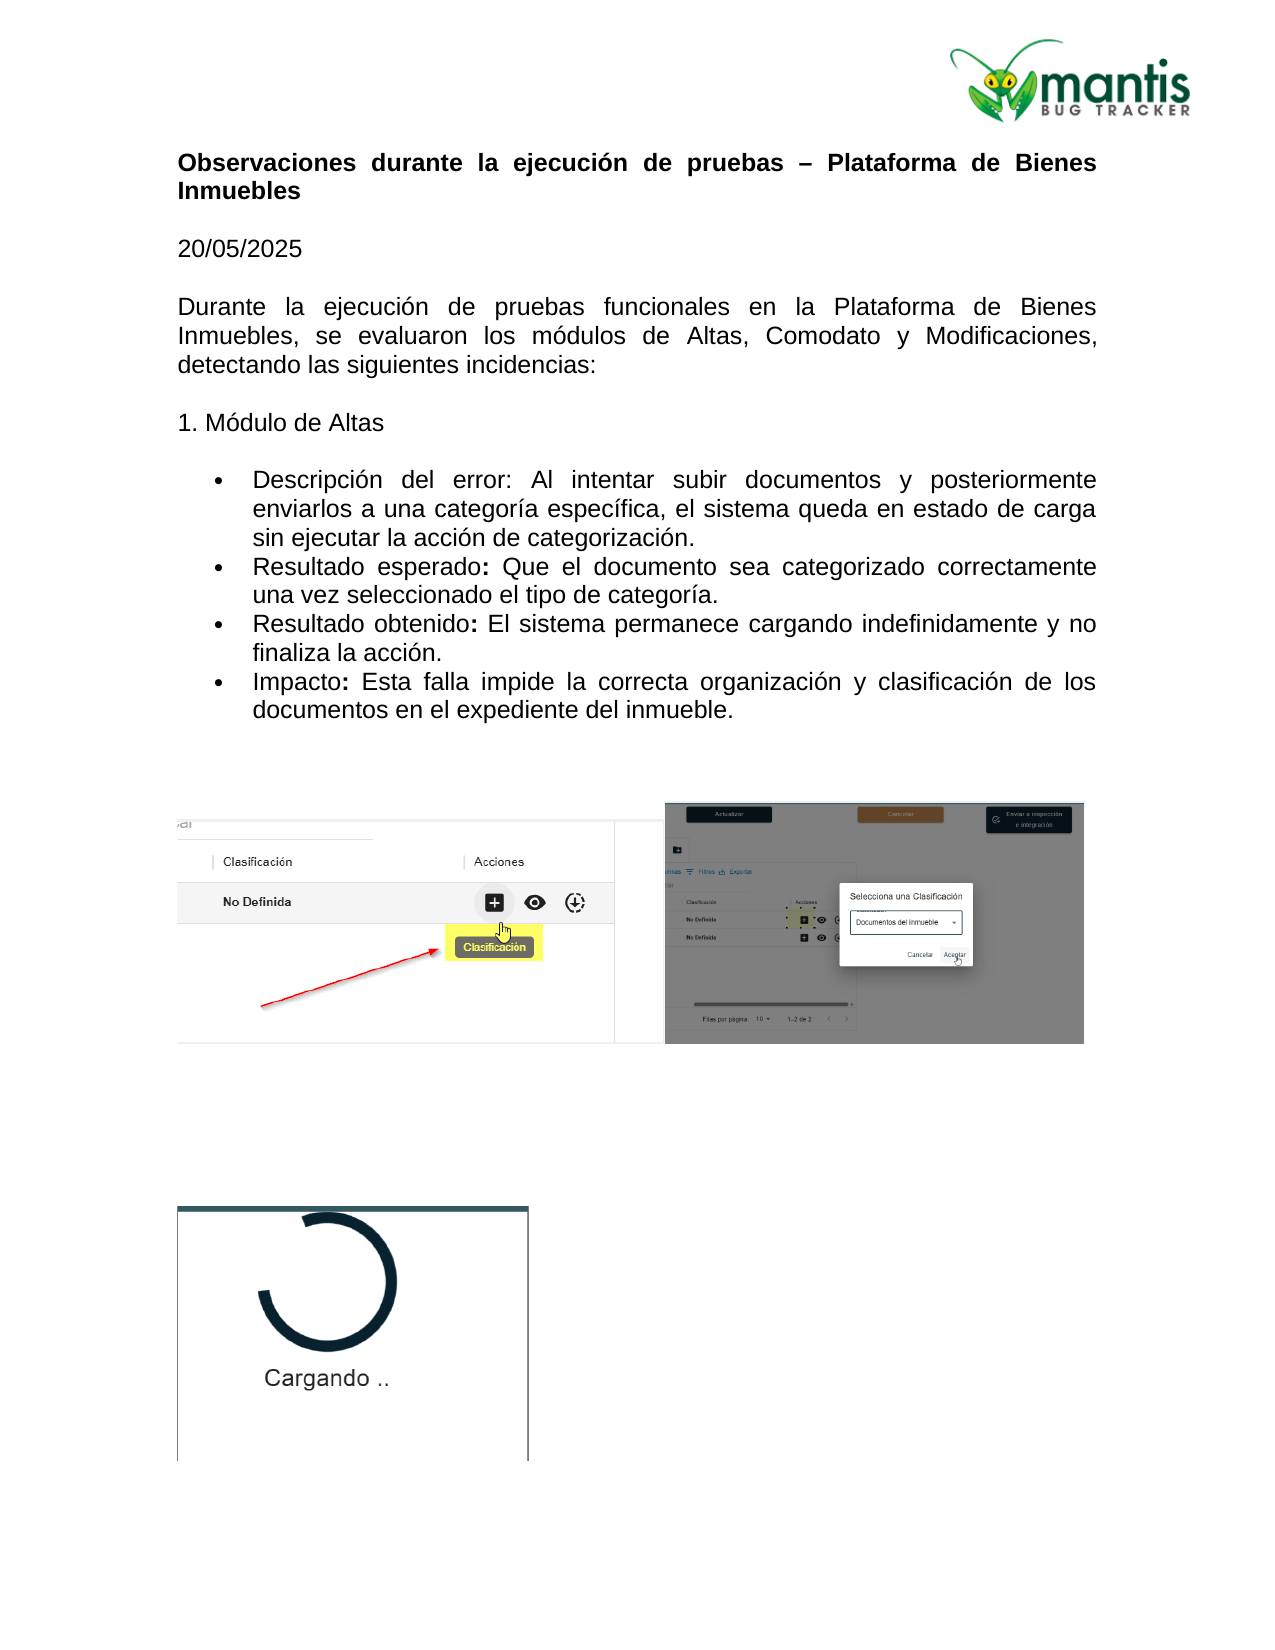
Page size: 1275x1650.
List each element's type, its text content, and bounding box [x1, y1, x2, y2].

picture [177, 1206, 529, 1461]
list Descripción del error: Al intentar subir documentos y posteriormente enviarlos a una categoría específica, el sistema queda en estado de carga sin ejecutar la acción de categorización. [215, 466, 1098, 552]
text 20/05/2025 [177, 234, 1098, 263]
text Observaciones durante la ejecución de pruebas – Plataforma de Bienes Inmuebles [177, 148, 1098, 205]
list Impacto: Esta falla impide la correcta organización y clasificación de los documentos en el expediente del inmueble. [215, 667, 1098, 724]
list Resultado obtenido: El sistema permanece cargando indefinidamente y no finaliza la acción. [215, 609, 1098, 667]
picture [177, 801, 1085, 1044]
picture [943, 31, 1227, 136]
list Resultado esperado: Que el documento sea categorizado correctamente una vez seleccionado el tipo de categoría. [215, 552, 1098, 609]
text 1. Módulo de Altas [177, 408, 1098, 436]
text Durante la ejecución de pruebas funcionales en la Plataforma de Bienes Inmuebles, se evaluaron los módulos de Altas, Comodato y Modificaciones, detectando las siguientes incidencias: [177, 292, 1098, 378]
